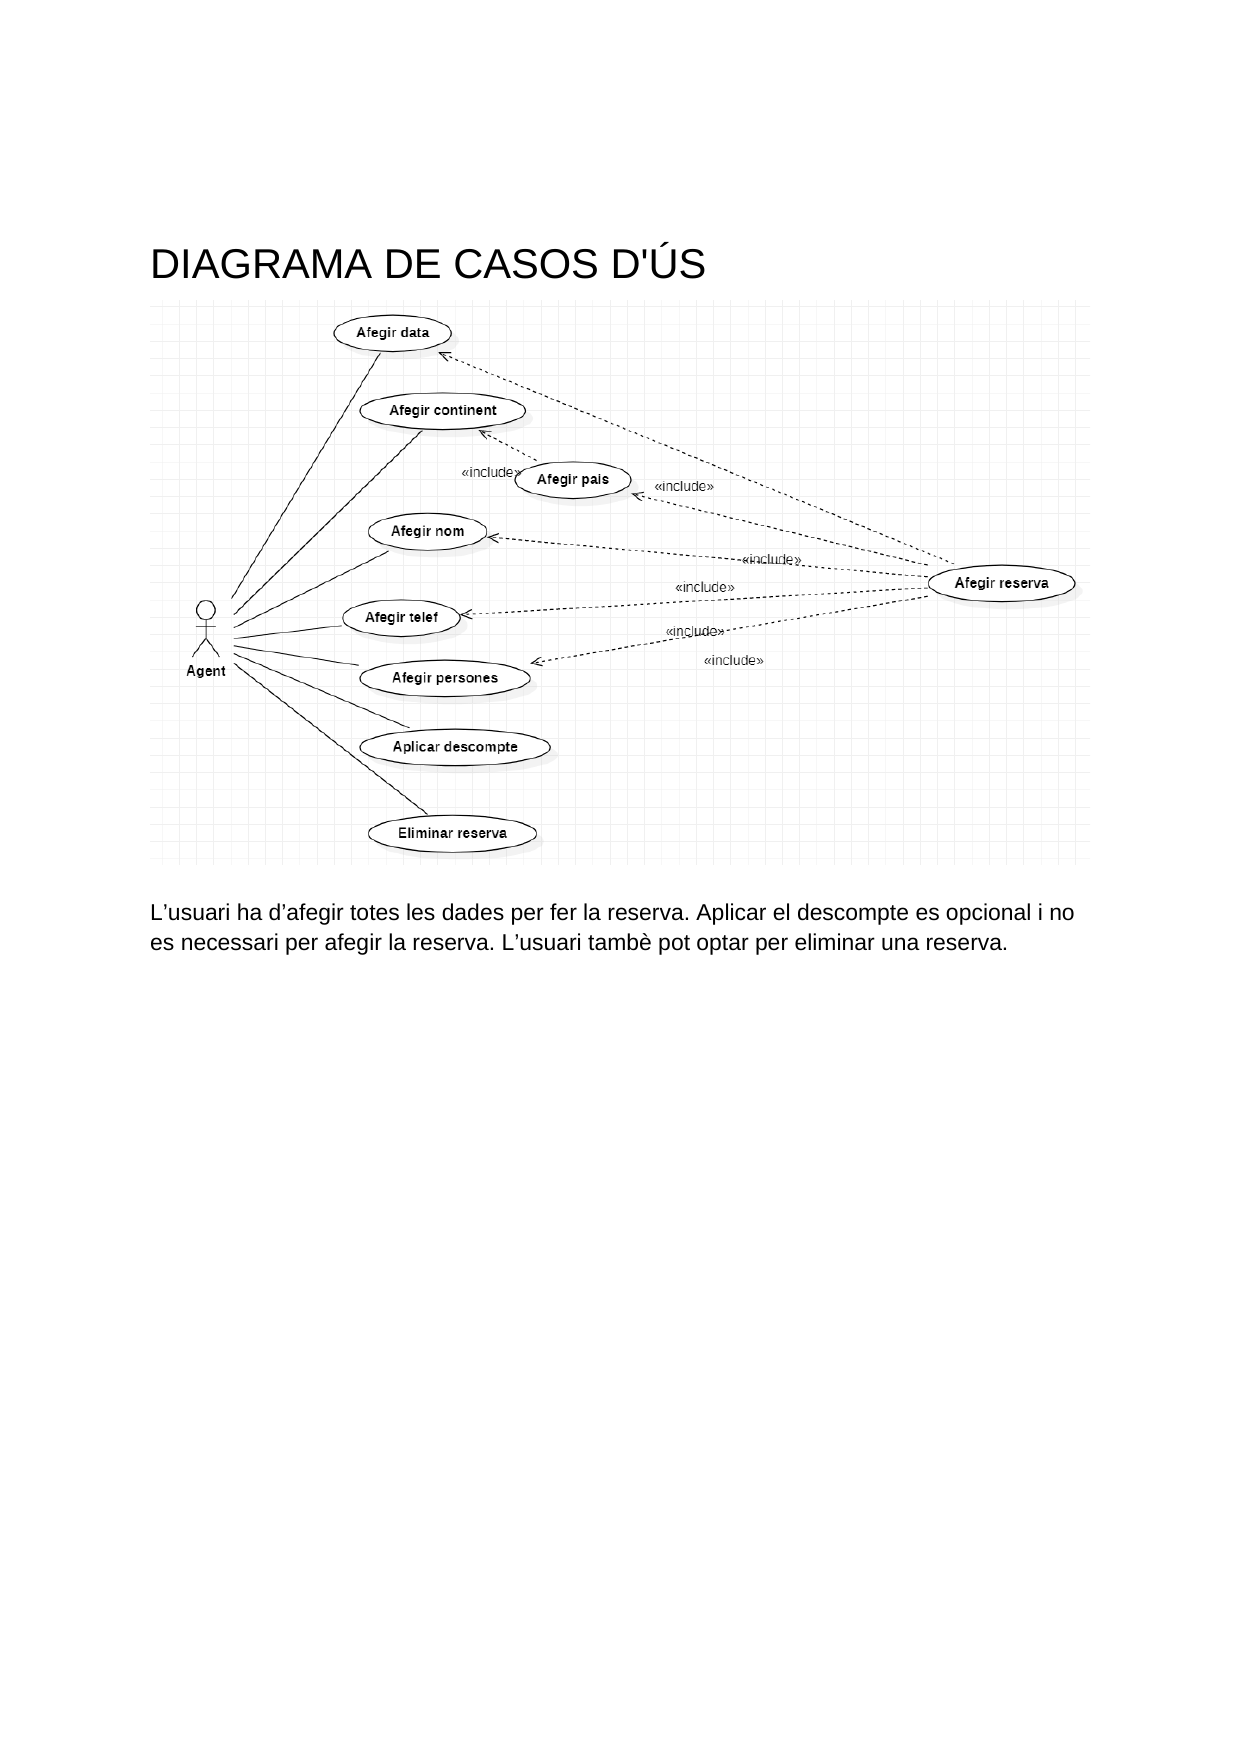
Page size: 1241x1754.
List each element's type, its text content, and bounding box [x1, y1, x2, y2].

picture [150, 300, 1091, 865]
subtitle DIAGRAMA DE CASOS D'ÚS [150, 239, 1090, 287]
text L’usuari ha d’afegir totes les dades per fer la reserva. Aplicar el descompte es opcional i no es necessari per afegir la reserva. L’usuari tambè pot optar per eliminar una reserva. [150, 899, 1090, 955]
